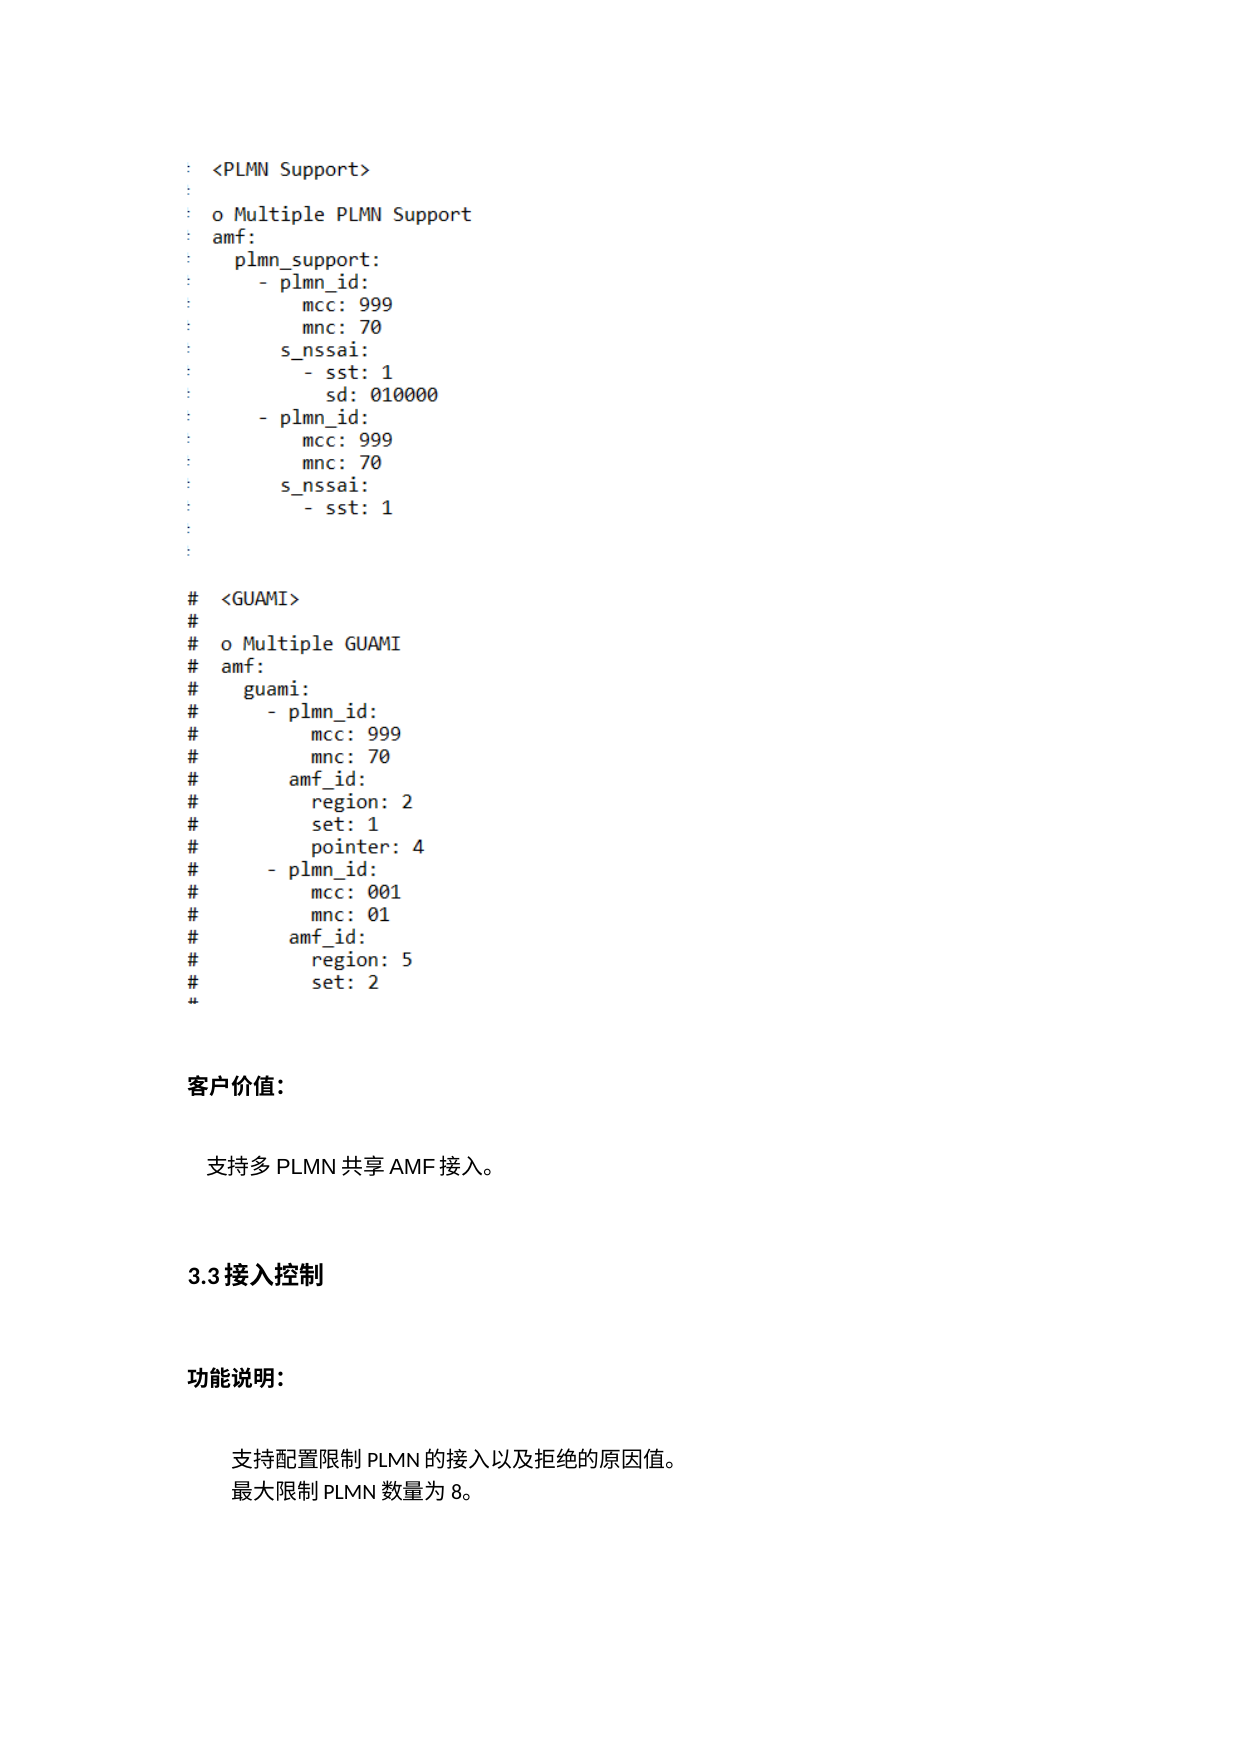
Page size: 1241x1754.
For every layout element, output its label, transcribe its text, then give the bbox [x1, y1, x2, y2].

text 支持多PLMN共享AMF接入。 [187, 1149, 1053, 1181]
text 最大限制PLMN数量为8。 [187, 1474, 1053, 1506]
subtitle 客户价值： [187, 1069, 1053, 1101]
subtitle 3.3接入控制 [187, 1241, 1053, 1306]
text 支持配置限制PLMN的接入以及拒绝的原因值。 [187, 1441, 1053, 1474]
picture [187, 162, 486, 562]
picture [187, 584, 542, 1004]
subtitle 功能说明： [187, 1361, 1053, 1393]
